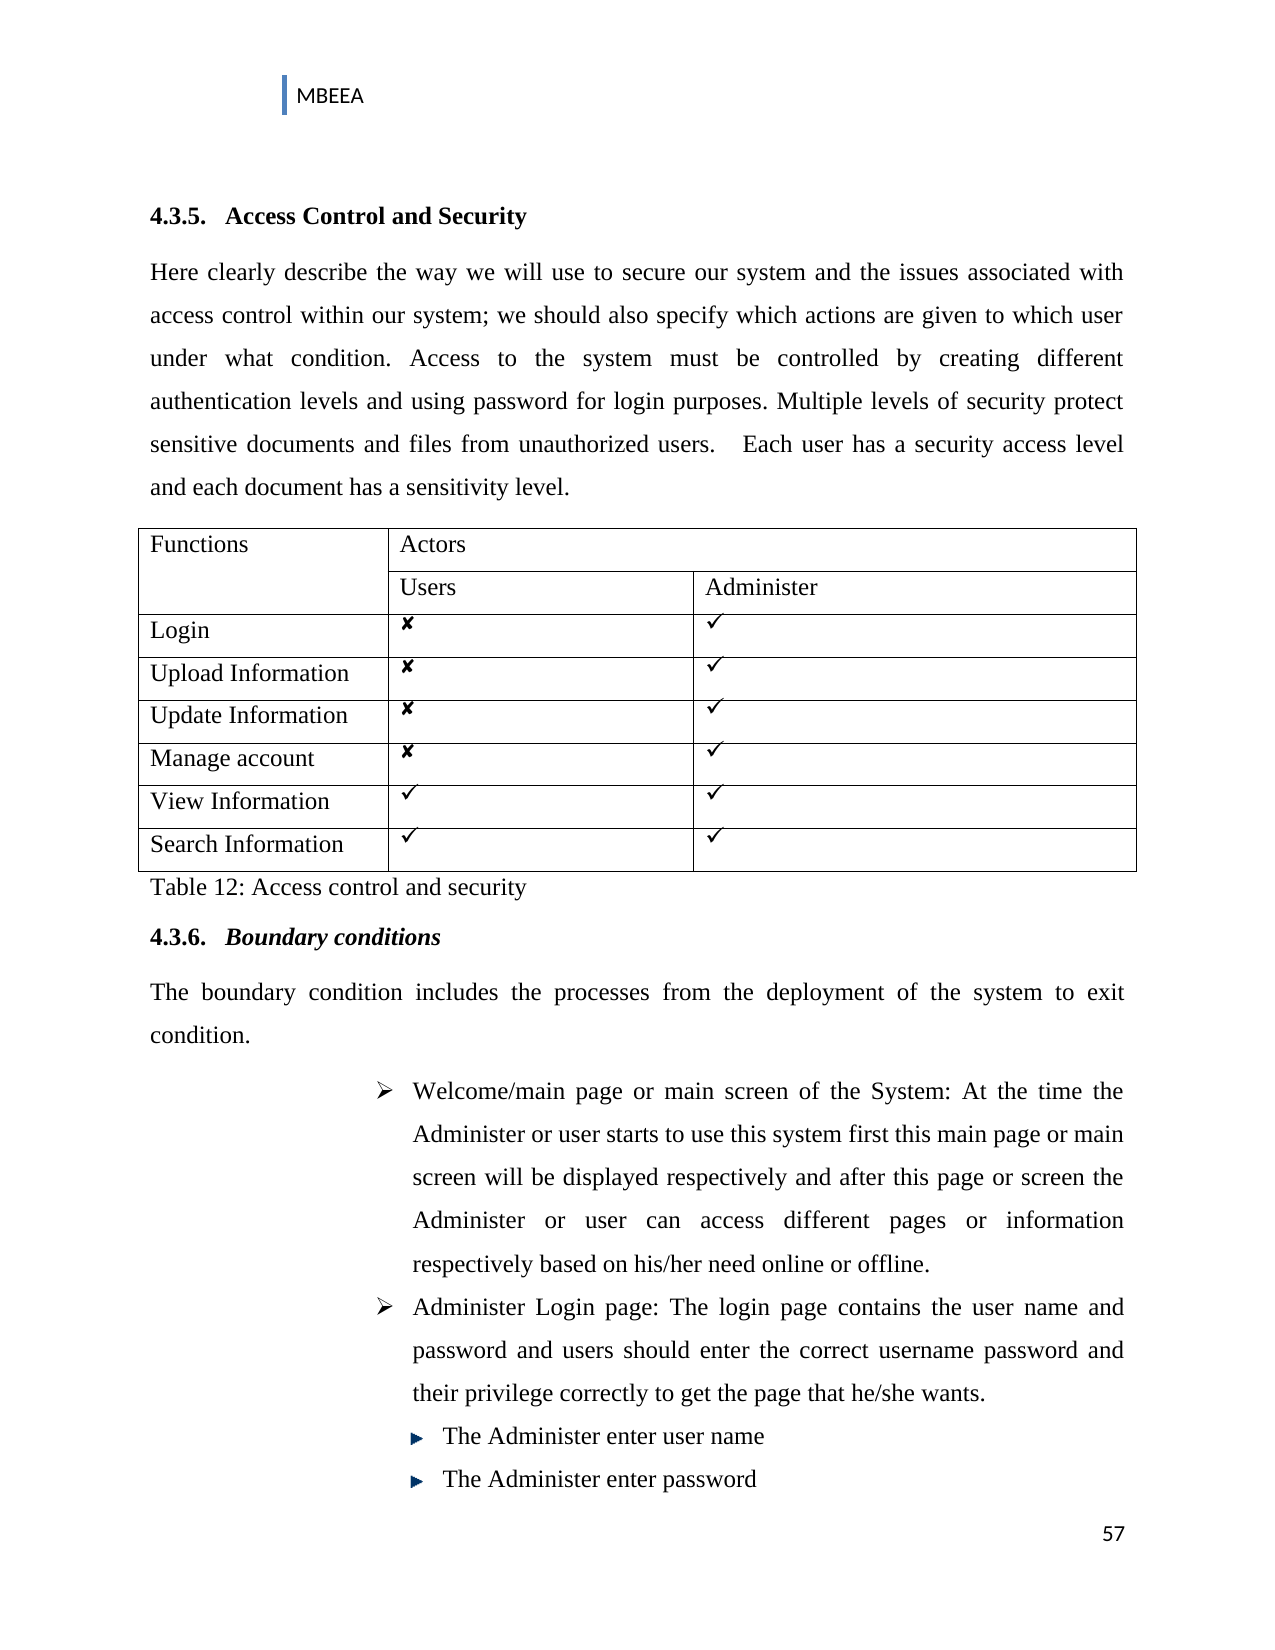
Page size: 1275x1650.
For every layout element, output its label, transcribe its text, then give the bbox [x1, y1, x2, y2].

list Welcome/main page or main screen of the System: At the time the Administer or user starts to use this system first this main page or main screen will be displayed respectively and after this page or screen the Administer or user can access different pages or information respectively based on his/her need online or offline. [375, 1076, 1125, 1277]
table_header Actors [389, 529, 1136, 571]
table_header Functions [139, 529, 388, 614]
table_cell [389, 658, 693, 699]
table_cell [694, 829, 1136, 871]
text Here clearly describe the way we will use to secure our system and the issues associated with access control within our system; we should also specify which actions are given to which user under what condition. Access to the system must be controlled by creating different authentication levels and using password for login purposes. Multiple levels of security protect sensitive documents and files from unauthorized users. Each user has a security access level and each document has a sensitivity level. [150, 257, 1125, 501]
table_cell [389, 744, 693, 785]
table_cell Login [139, 615, 388, 657]
table_cell Manage account [139, 744, 388, 785]
table_cell [694, 786, 1136, 828]
table_cell [389, 615, 693, 657]
subtitle Boundary conditions [150, 922, 1125, 951]
table_cell [694, 615, 1136, 657]
table_cell [694, 744, 1136, 785]
table_cell [694, 701, 1136, 742]
table_cell Users [389, 572, 693, 614]
picture [406, 1471, 423, 1488]
table_cell Update Information [139, 701, 388, 742]
table_cell Search Information [139, 829, 388, 871]
list The Administer enter password [405, 1464, 1125, 1493]
list The Administer enter user name [405, 1421, 1125, 1450]
table_cell Upload Information [139, 658, 388, 699]
table_cell [389, 829, 693, 871]
table_cell [389, 701, 693, 742]
text Table 12: Access control and security [150, 872, 1125, 901]
text The boundary condition includes the processes from the deployment of the system to exit condition. [150, 977, 1125, 1049]
table_cell [389, 786, 693, 828]
subtitle Access Control and Security [150, 201, 1125, 230]
table_cell [694, 658, 1136, 699]
picture [406, 1428, 423, 1445]
list Administer Login page: The login page contains the user name and password and users should enter the correct username password and their privilege correctly to get the page that he/she wants. [375, 1292, 1125, 1407]
table_cell View Information [139, 786, 388, 828]
table_cell Administer [694, 572, 1136, 614]
